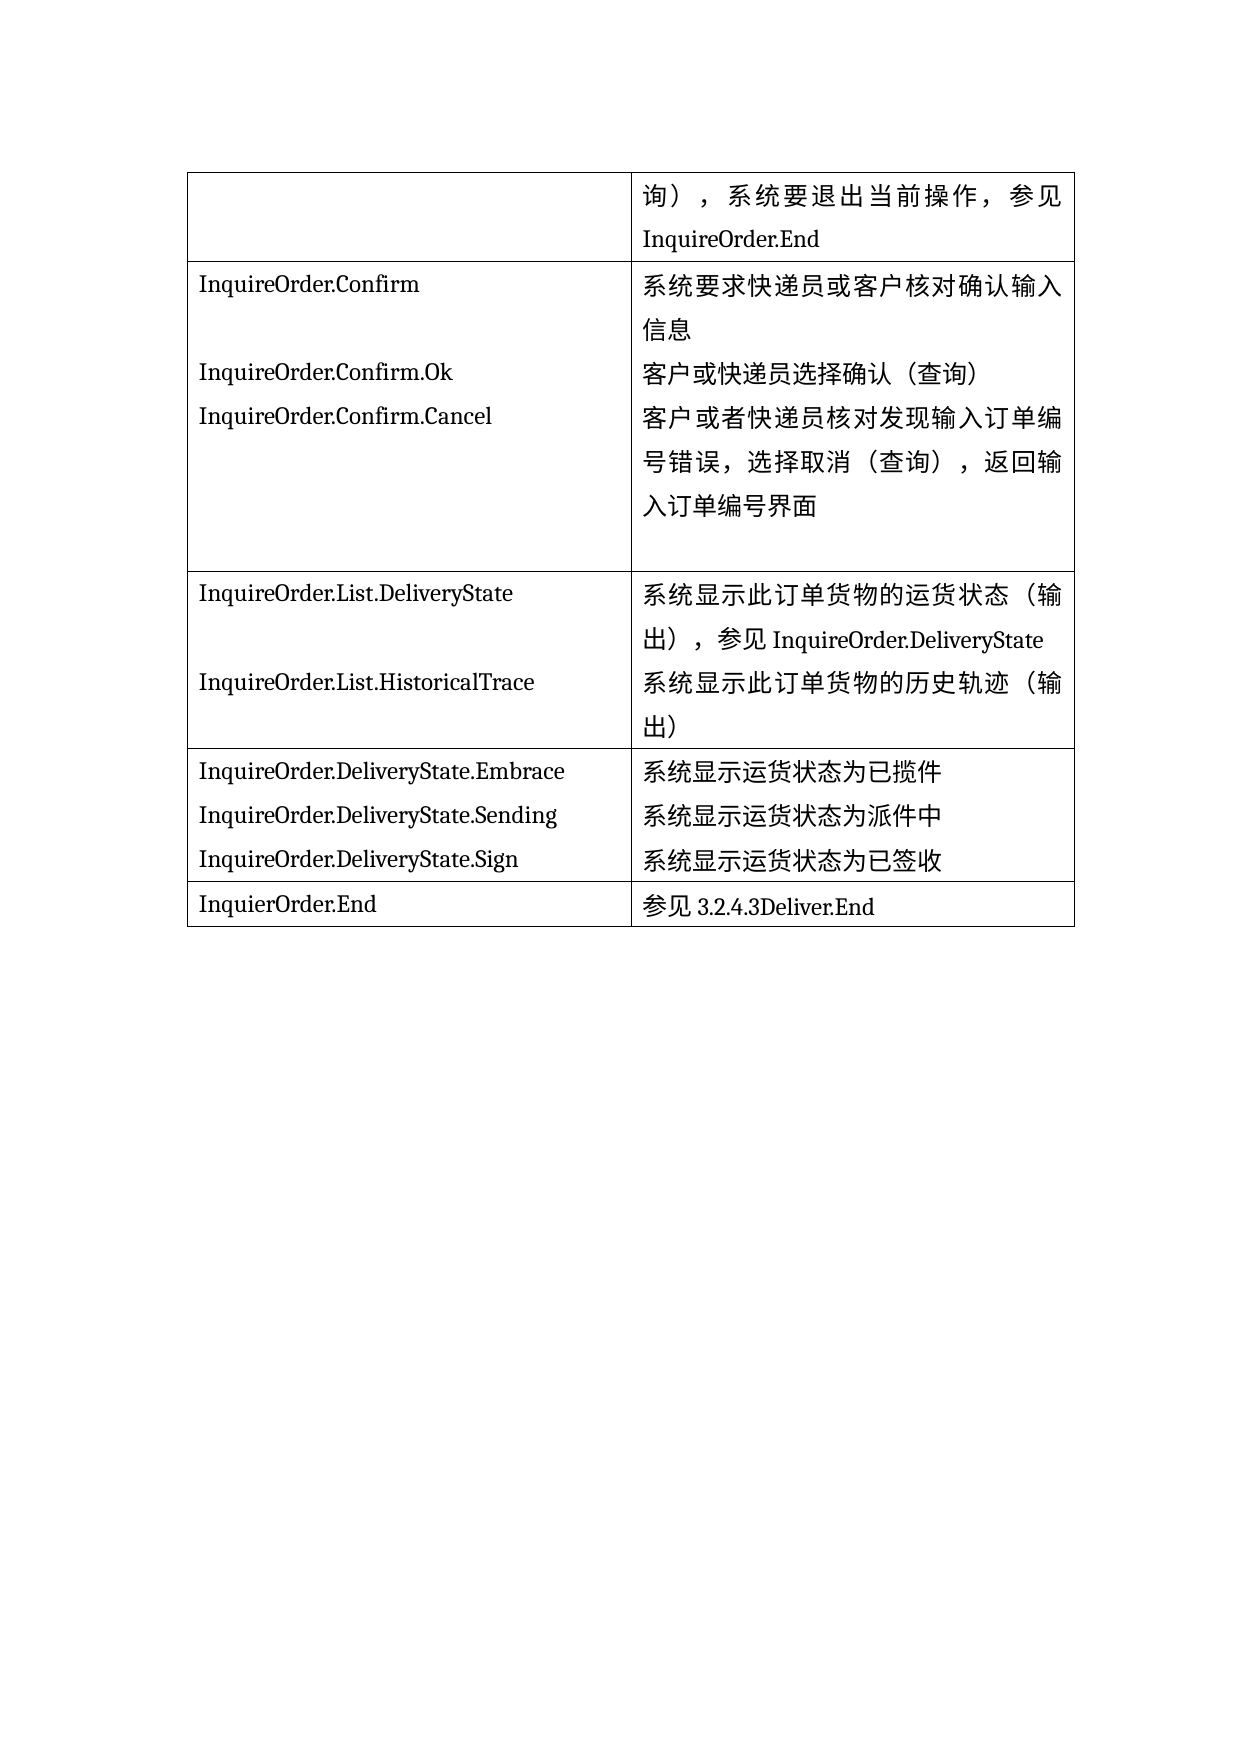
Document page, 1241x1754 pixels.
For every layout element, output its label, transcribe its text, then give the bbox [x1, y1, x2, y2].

table_cell InquierOrder.End [188, 882, 631, 926]
table_cell InquireOrder.Confirm InquireOrder.Confirm.Ok InquireOrder.Confirm.Cancel [188, 262, 631, 571]
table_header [188, 173, 631, 261]
table_cell InquireOrder.DeliveryState.Embrace InquireOrder.DeliveryState.Sending InquireOrder.DeliveryState.Sign [188, 749, 631, 881]
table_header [632, 173, 1074, 261]
table_cell 系统显示运货状态为已揽件 系统显示运货状态为派件中 系统显示运货状态为已签收 [632, 749, 1074, 881]
table_cell 系统显示此订单货物的运货状态（输出），参见InquireOrder.DeliveryState 系统显示此订单货物的历史轨迹（输出） [632, 572, 1074, 748]
table_cell 参见3.2.4.3Deliver.End [632, 882, 1074, 926]
table_cell 系统要求快递员或客户核对确认输入信息 客户或快递员选择确认（查询） 客户或者快递员核对发现输入订单编号错误，选择取消（查询），返回输入订单编号界面 [632, 262, 1074, 571]
table_cell InquireOrder.List.DeliveryState InquireOrder.List.HistoricalTrace [188, 572, 631, 748]
